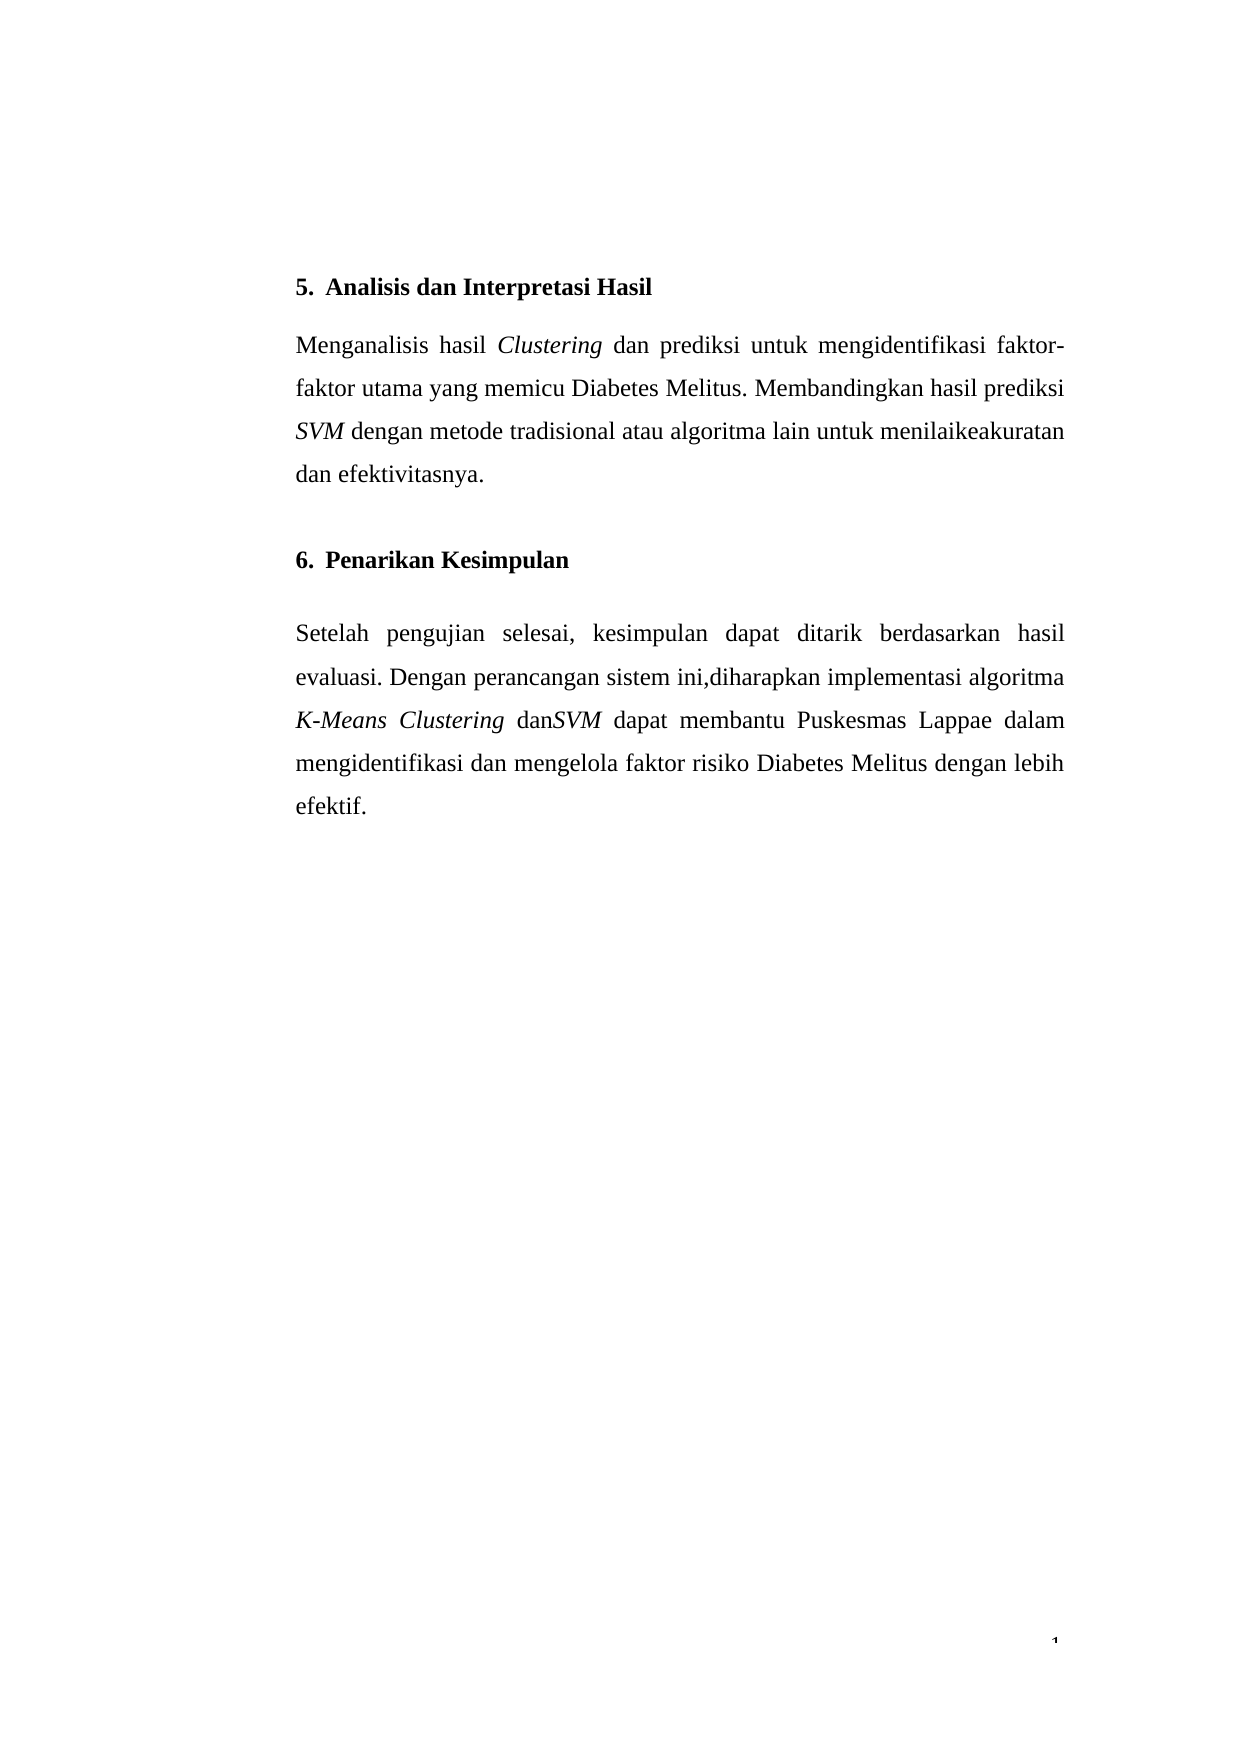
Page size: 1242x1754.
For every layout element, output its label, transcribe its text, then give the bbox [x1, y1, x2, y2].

subtitle Analisis dan Interpretasi Hasil [295, 272, 1123, 301]
text Setelah pengujian selesai, kesimpulan dapat ditarik berdasarkan hasil evaluasi. Dengan perancangan sistem ini,diharapkan implementasi algoritma K-Means Clustering danSVM dapat membantu Puskesmas Lappae dalam mengidentifikasi dan mengelola faktor risiko Diabetes Melitus dengan lebih efektif. [295, 618, 1065, 820]
text Menganalisis hasil Clustering dan prediksi untuk mengidentifikasi faktor- faktor utama yang memicu Diabetes Melitus. Membandingkan hasil prediksi SVM dengan metode tradisional atau algoritma lain untuk menilaikeakuratan dan efektivitasnya. [295, 330, 1065, 488]
subtitle Penarikan Kesimpulan [295, 546, 1123, 574]
